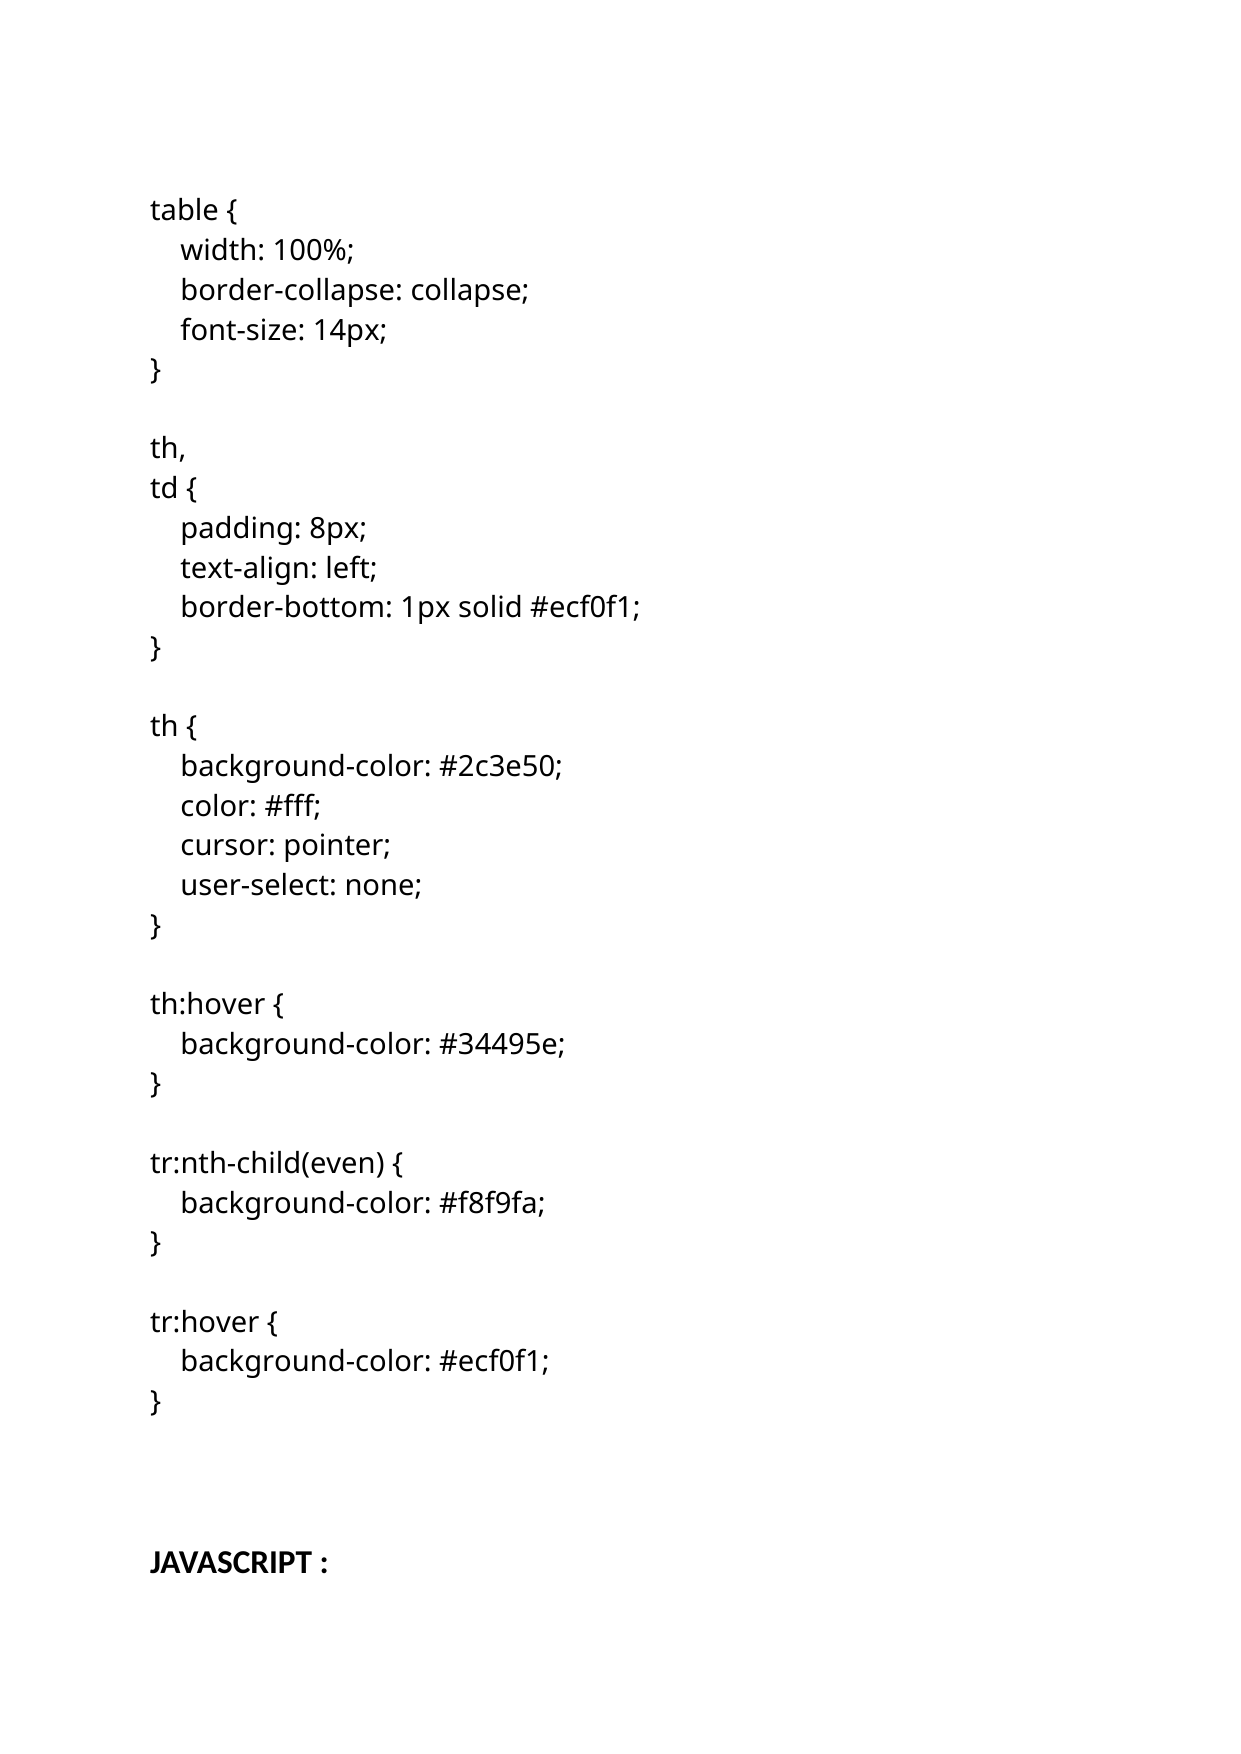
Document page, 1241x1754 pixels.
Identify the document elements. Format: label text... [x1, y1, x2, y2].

text } [150, 1222, 1090, 1261]
text JAVASCRIPT : [150, 1541, 1090, 1582]
text background-color: #f8f9fa; [150, 1182, 1090, 1222]
text user-select: none; [150, 864, 1090, 904]
text table { [150, 190, 1090, 229]
text td { [150, 467, 1090, 507]
text th:hover { [150, 983, 1090, 1023]
text } [150, 626, 1090, 666]
text background-color: #ecf0f1; [150, 1341, 1090, 1380]
text background-color: #34495e; [150, 1023, 1090, 1063]
text cursor: pointer; [150, 825, 1090, 864]
text } [150, 348, 1090, 388]
text th { [150, 706, 1090, 745]
text tr:nth-child(even) { [150, 1142, 1090, 1182]
text text-align: left; [150, 547, 1090, 587]
text border-bottom: 1px solid #ecf0f1; [150, 587, 1090, 626]
text border-collapse: collapse; [150, 269, 1090, 309]
text background-color: #2c3e50; [150, 745, 1090, 785]
text } [150, 904, 1090, 944]
text font-size: 14px; [150, 309, 1090, 348]
text tr:hover { [150, 1301, 1090, 1341]
text width: 100%; [150, 229, 1090, 269]
text } [150, 1063, 1090, 1102]
text th, [150, 428, 1090, 467]
text color: #fff; [150, 785, 1090, 825]
text padding: 8px; [150, 507, 1090, 547]
text } [150, 1380, 1090, 1420]
